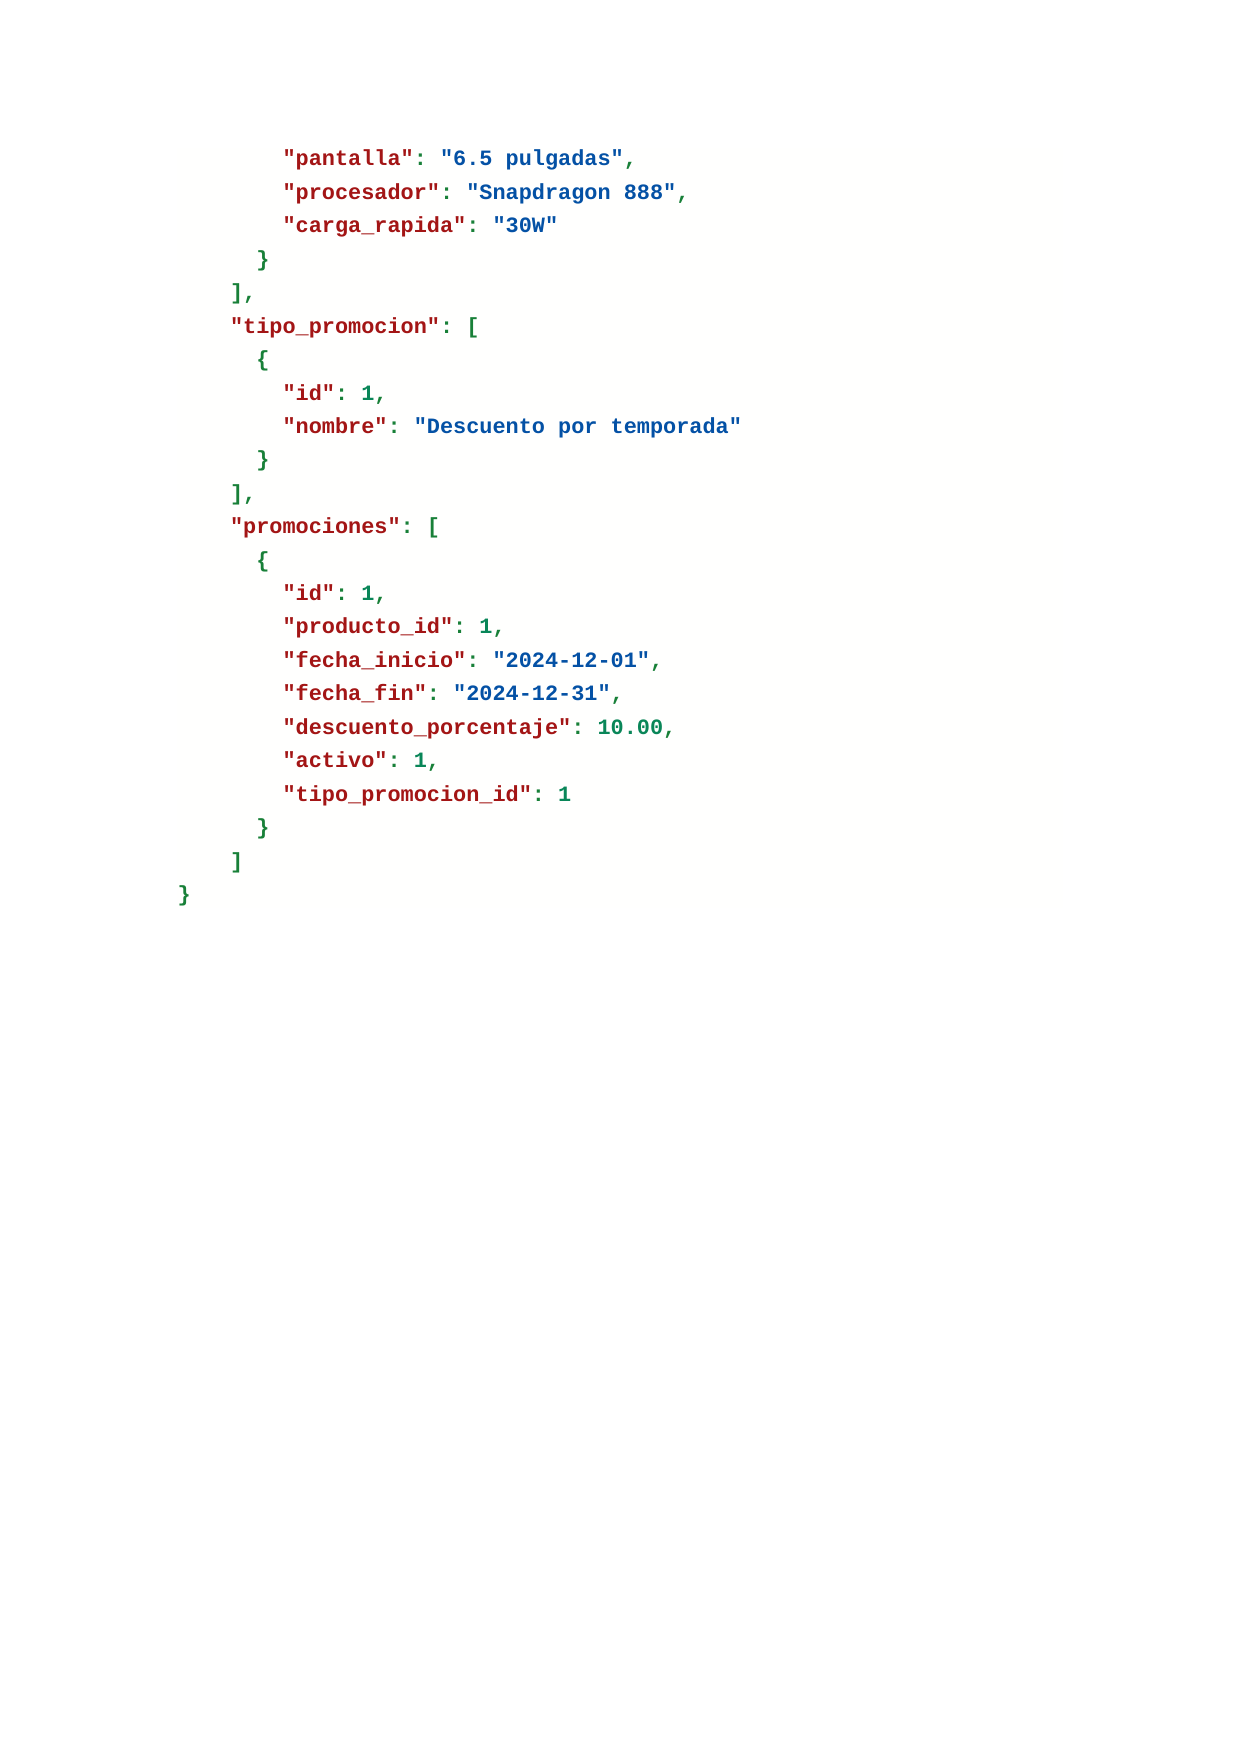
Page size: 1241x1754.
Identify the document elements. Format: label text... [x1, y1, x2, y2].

text { [177, 348, 1063, 373]
text "promociones": [ [177, 515, 1063, 540]
text "id": 1, [177, 382, 1063, 406]
text "procesador": "Snapdragon 888", [177, 181, 1063, 206]
text "fecha_inicio": "2024-12-01", [177, 649, 1063, 674]
text "activo": 1, [177, 749, 1063, 774]
text "nombre": "Descuento por temporada" [177, 415, 1063, 440]
text "fecha_fin": "2024-12-31", [177, 683, 1063, 707]
text { [177, 549, 1063, 574]
text "id": 1, [177, 582, 1063, 607]
text } [177, 883, 1063, 908]
text "tipo_promocion": [ [177, 315, 1063, 339]
text "tipo_promocion_id": 1 [177, 783, 1063, 808]
text "descuento_porcentaje": 10.00, [177, 716, 1063, 741]
text ], [177, 482, 1063, 507]
text "pantalla": "6.5 pulgadas", [177, 148, 1063, 172]
text "carga_rapida": "30W" [177, 214, 1063, 239]
text "producto_id": 1, [177, 616, 1063, 641]
text } [177, 248, 1063, 273]
text ] [177, 850, 1063, 874]
text ], [177, 281, 1063, 306]
text } [177, 816, 1063, 841]
text } [177, 448, 1063, 473]
